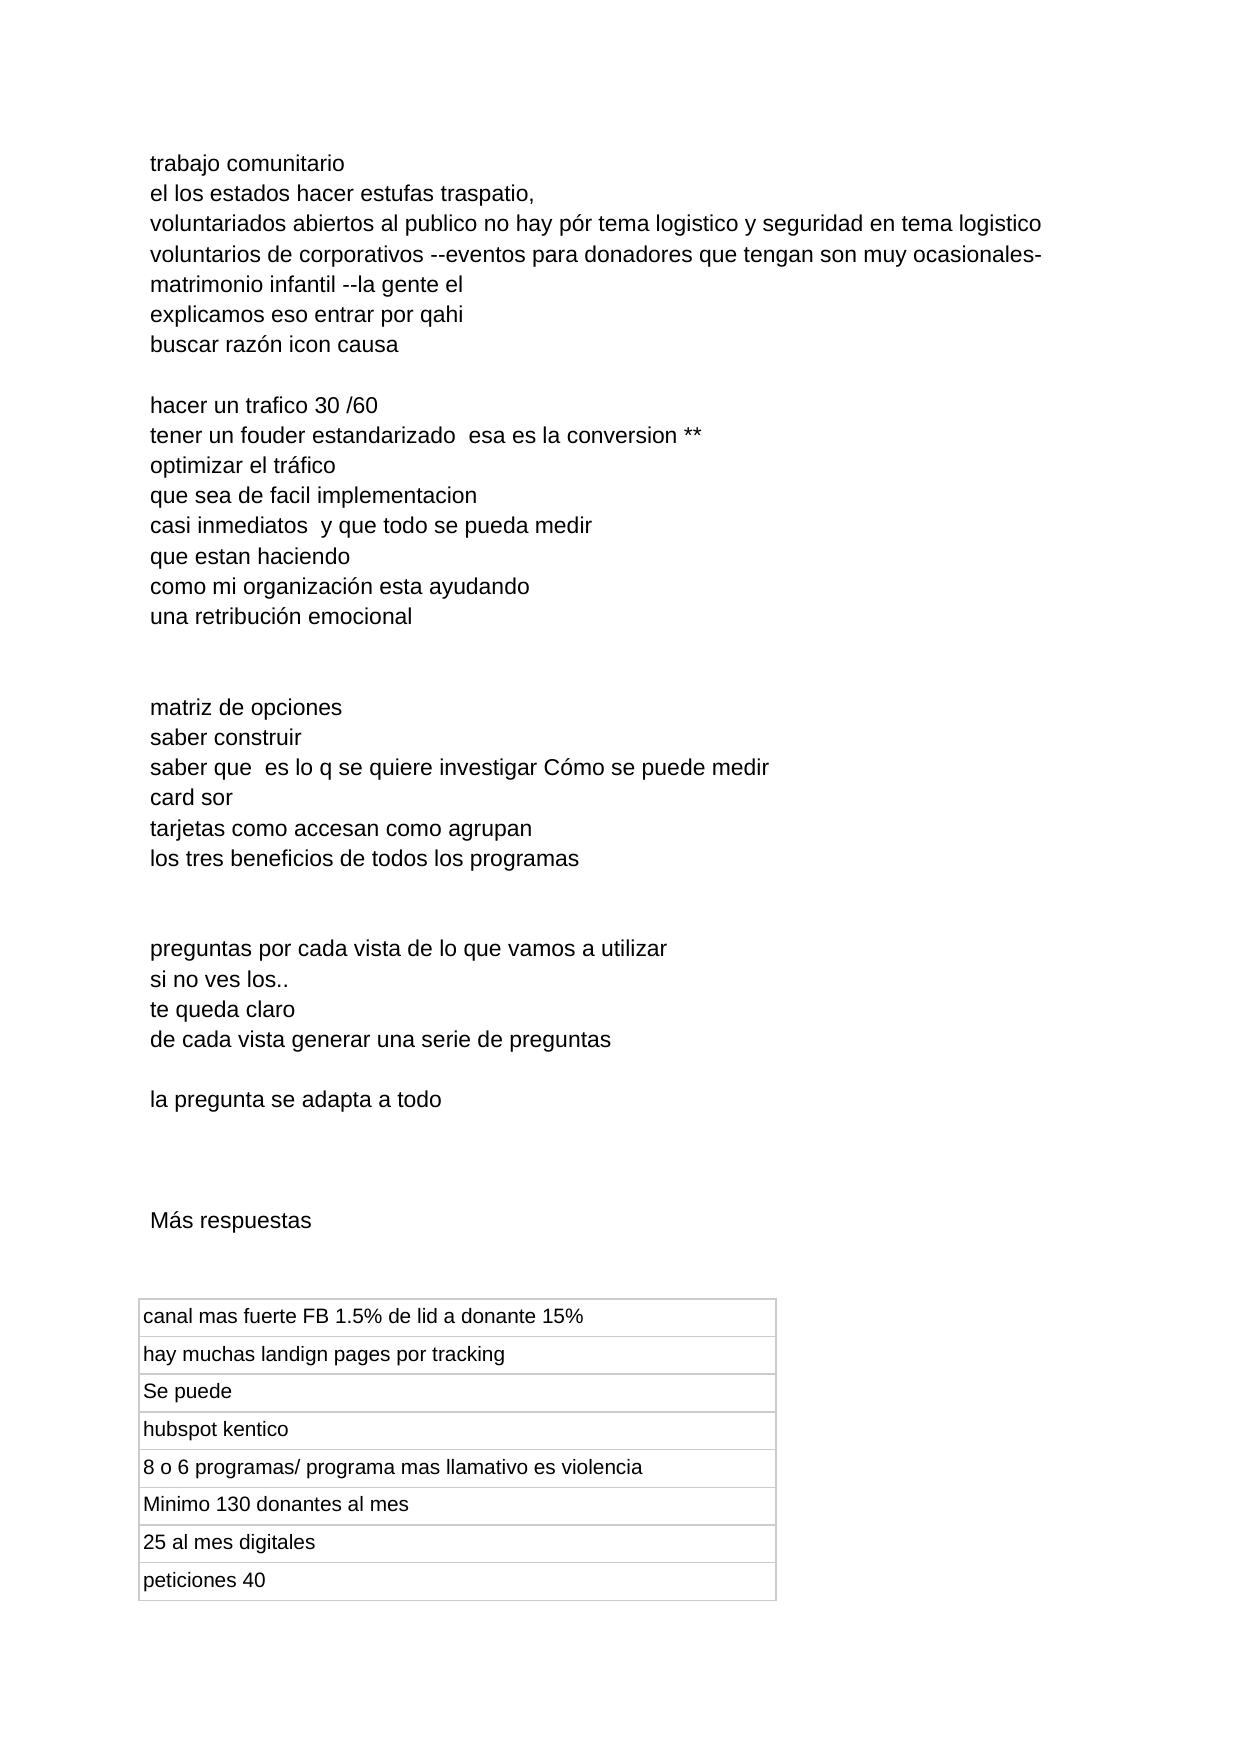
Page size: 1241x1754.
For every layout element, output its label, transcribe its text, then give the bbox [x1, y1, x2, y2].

text matriz de opciones saber construir saber que es lo q se quiere investigar Cómo se puede medir card sor tarjetas como accesan como agrupan los tres beneficios de todos los programas [150, 633, 1090, 871]
table_cell 25 al mes digitales [140, 1526, 775, 1562]
table_cell Minimo 130 donantes al mes [140, 1488, 775, 1524]
table_cell peticiones 40 [140, 1563, 775, 1599]
text una retribución emocional [150, 603, 1090, 629]
table_cell hubspot kentico [140, 1413, 775, 1449]
text hacer un trafico 30 /60 tener un fouder estandarizado esa es la conversion ** optimizar el tráfico que sea de facil implementacion casi inmediatos y que todo se pueda medir [150, 392, 1090, 539]
text que estan haciendo como mi organización esta ayudando [150, 543, 1090, 599]
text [150, 150, 1090, 207]
text voluntariados abiertos al publico no hay pór tema logistico y seguridad en tema logistico [150, 210, 1090, 237]
table_cell hay muchas landign pages por tracking [140, 1337, 775, 1373]
text preguntas por cada vista de lo que vamos a utilizar si no ves los.. te queda claro de cada vista generar una serie de preguntas [150, 875, 1090, 1052]
table_cell Se puede [140, 1375, 775, 1411]
table_header canal mas fuerte FB 1.5% de lid a donante 15% [140, 1300, 775, 1336]
text Más respuestas [150, 1207, 1090, 1234]
text voluntarios de corporativos --eventos para donadores que tengan son muy ocasionales- matrimonio infantil --la gente el explicamos eso entrar por qahi buscar razón icon causa [150, 241, 1090, 358]
table_cell 8 o 6 programas/ programa mas llamativo es violencia [140, 1450, 775, 1486]
text la pregunta se adapta a todo [150, 1056, 1090, 1113]
